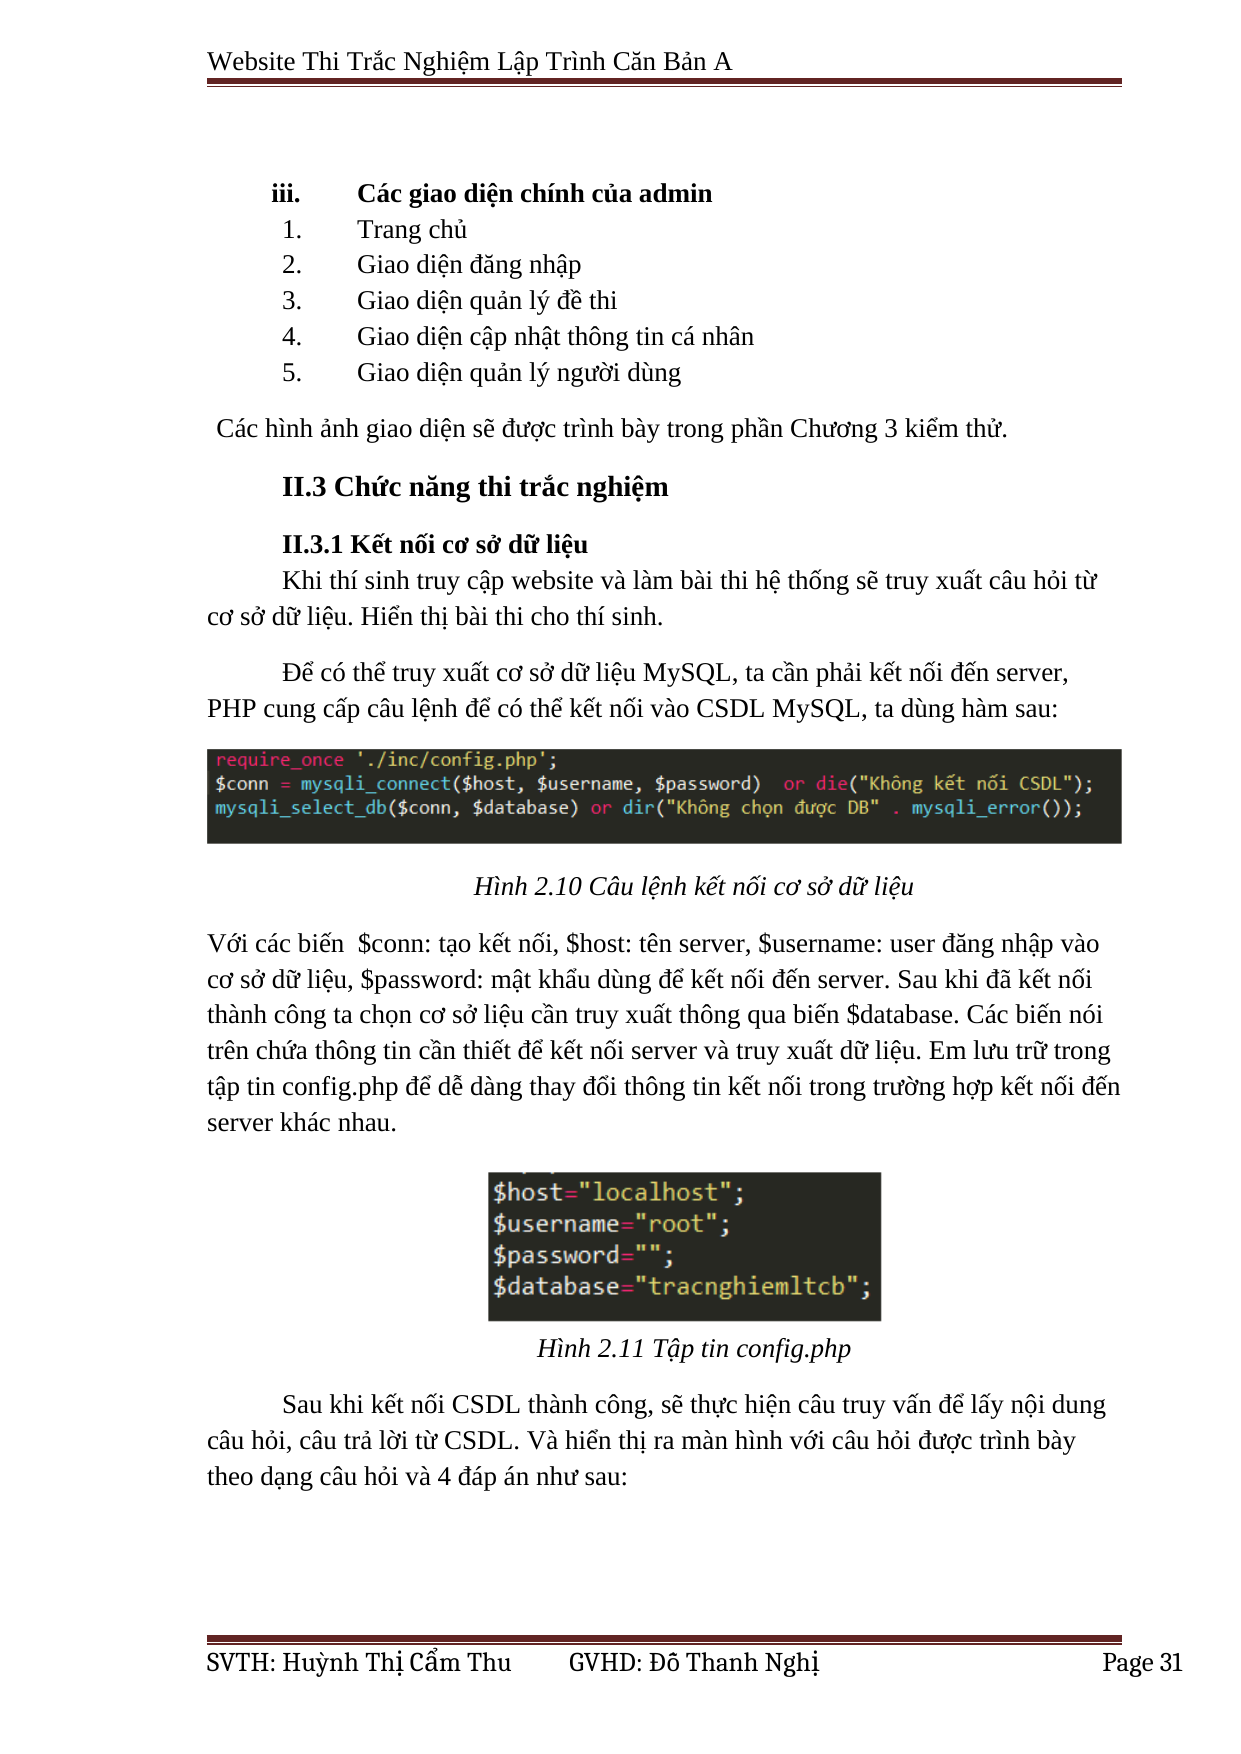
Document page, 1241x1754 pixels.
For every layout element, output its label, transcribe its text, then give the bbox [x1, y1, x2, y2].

text Hình 2.10 Câu lệnh kết nối cơ sở dữ liệu [207, 870, 1122, 902]
text Các hình ảnh giao diện sẽ được trình bày trong phần Chương 3 kiểm thử. [216, 412, 1122, 443]
list Giao diện cập nhật thông tin cá nhân [216, 320, 1122, 351]
text Để có thể truy xuất cơ sở dữ liệu MySQL, ta cần phải kết nối đến server, PHP cung cấp câu lệnh để có thể kết nối vào CSDL MySQL, ta dùng hàm sau: [207, 656, 1122, 723]
subtitle II.3.1 Kết nối cơ sở dữ liệu [207, 528, 1122, 559]
text Với các biến $conn: tạo kết nối, $host: tên server, $username: user đăng nhập vào cơ sở dữ liệu, $password: mật khẩu dùng để kết nối đến server. Sau khi đã kết nối thành công ta chọn cơ sở liệu cần truy xuất thông qua biến $database. Các biến nói trên chứa thông tin cần thiết để kết nối server và truy xuất dữ liệu. Em lưu trữ trong tập tin config.php để dễ dàng thay đổi thông tin kết nối trong trường hợp kết nối đến server khác nhau. [207, 927, 1122, 1137]
list Giao diện đăng nhập [216, 249, 1122, 280]
picture [206, 748, 1123, 845]
text Khi thí sinh truy cập website và làm bài thi hệ thống sẽ truy xuất câu hỏi từ cơ sở dữ liệu. Hiển thị bài thi cho thí sinh. [207, 564, 1122, 631]
text Sau khi kết nối CSDL thành công, sẽ thực hiện câu truy vấn để lấy nội dung câu hỏi, câu trả lời từ CSDL. Và hiển thị ra màn hình với câu hỏi được trình bày theo dạng câu hỏi và 4 đáp án như sau: [207, 1388, 1122, 1491]
list Trang chủ [282, 213, 1122, 244]
picture [487, 1171, 883, 1323]
subtitle II.3 Chức năng thi trắc nghiệm [282, 469, 1122, 502]
list Các giao diện chính của admin [301, 177, 1122, 208]
text Hình 2.11 Tập tin config.php [207, 1332, 1122, 1363]
list Giao diện quản lý đề thi [216, 284, 1122, 316]
list Giao diện quản lý người dùng [216, 356, 1122, 387]
